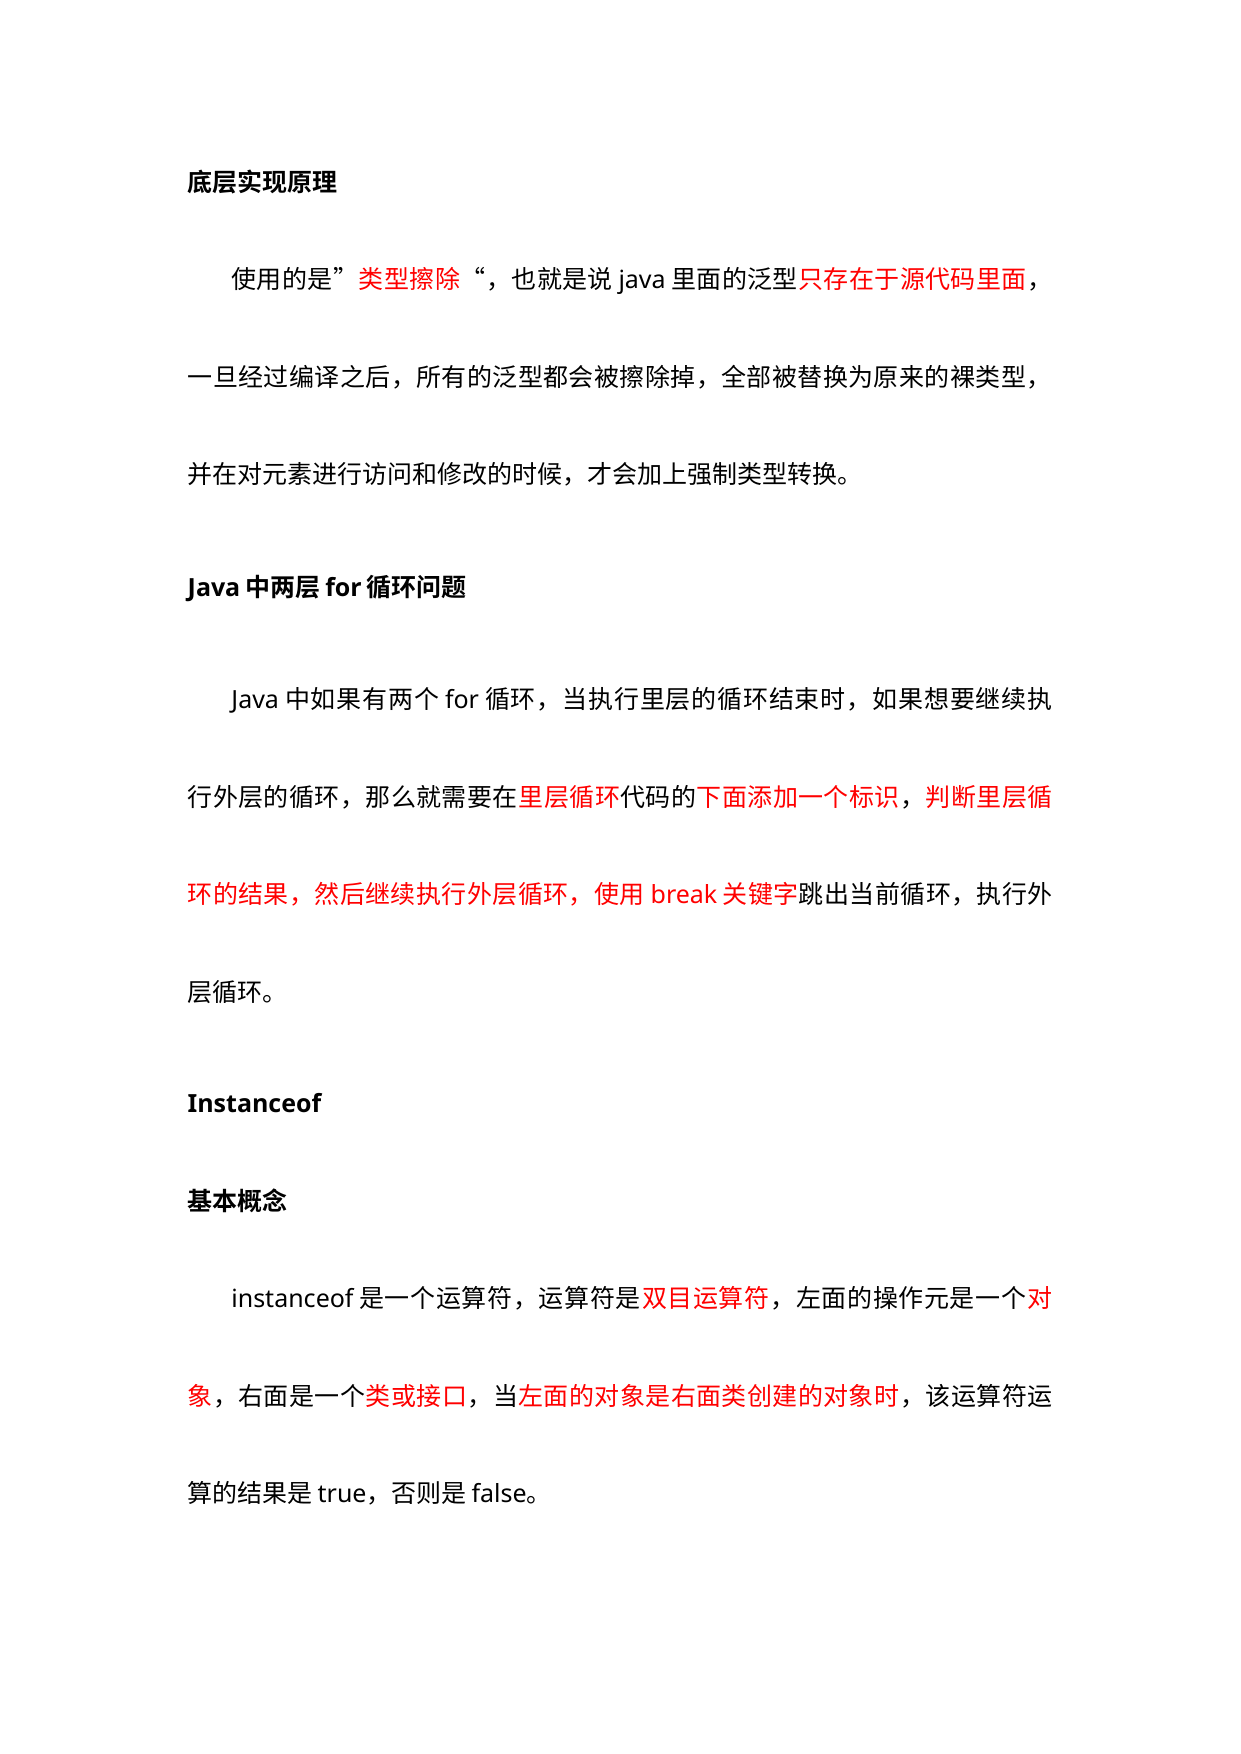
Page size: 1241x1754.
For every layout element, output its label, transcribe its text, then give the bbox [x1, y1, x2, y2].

subtitle Instanceof [187, 1070, 1053, 1135]
subtitle Java中两层for循环问题 [187, 553, 1053, 618]
text instanceof是一个运算符，运算符是双目运算符，左面的操作元是一个对象，右面是一个类或接口，当左面的对象是右面类创建的对象时，该运算符运算的结果是true，否则是false。 [187, 1264, 1053, 1524]
subtitle 底层实现原理 [187, 162, 1053, 198]
text Java中如果有两个for循环，当执行里层的循环结束时，如果想要继续执行外层的循环，那么就需要在里层循环代码的下面添加一个标识，判断里层循环的结果，然后继续执行外层循环，使用break关键字跳出当前循环，执行外层循环。 [187, 665, 1053, 1023]
text 使用的是”类型擦除“，也就是说java里面的泛型只存在于源代码里面，一旦经过编译之后，所有的泛型都会被擦除掉，全部被替换为原来的裸类型，并在对元素进行访问和修改的时候，才会加上强制类型转换。 [187, 246, 1053, 506]
subtitle 基本概念 [187, 1181, 1053, 1217]
